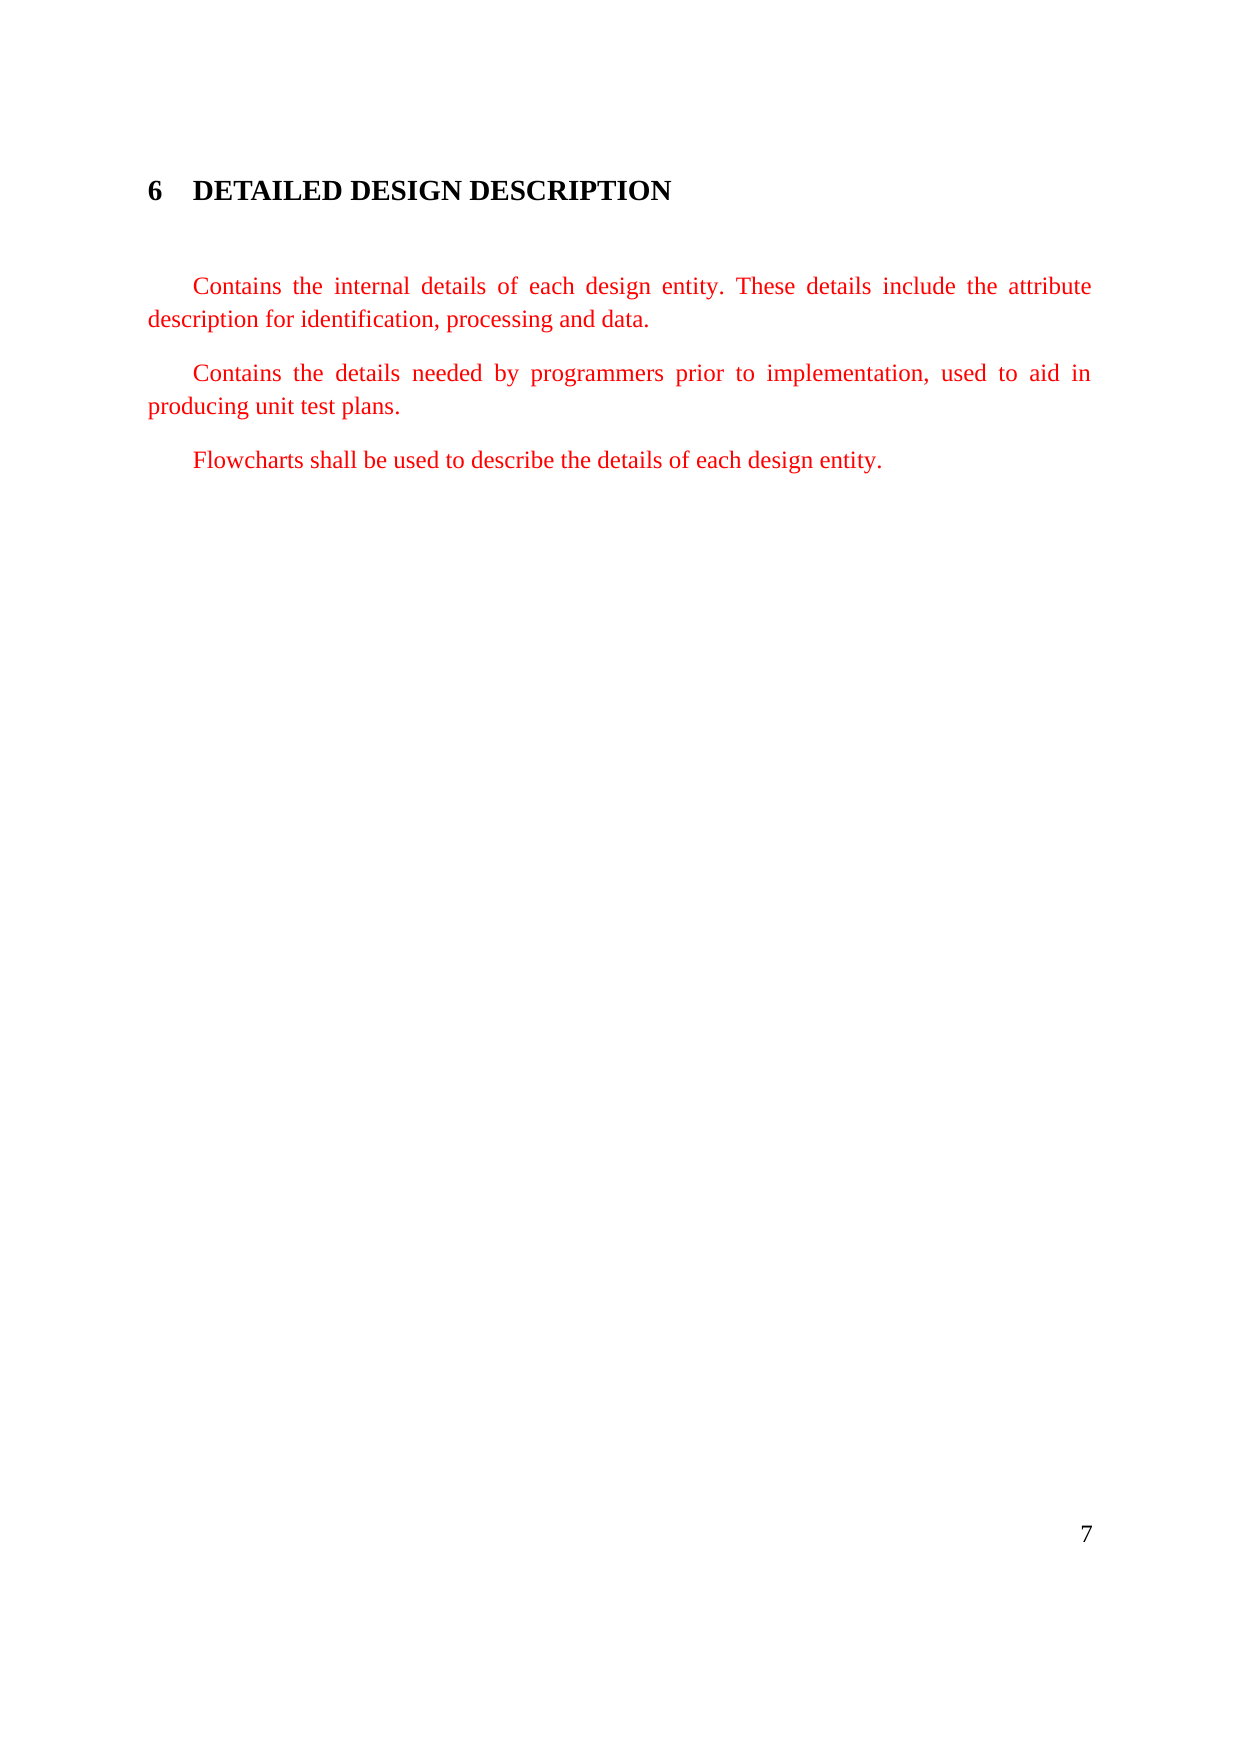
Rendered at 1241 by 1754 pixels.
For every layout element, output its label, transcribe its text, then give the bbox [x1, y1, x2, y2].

text Flowcharts shall be used to describe the details of each design entity. [148, 445, 1093, 474]
text Contains the details needed by programmers prior to implementation, used to aid in producing unit test plans. [148, 358, 1093, 420]
text Contains the internal details of each design entity. These details include the attribute description for identification, processing and data. [148, 271, 1093, 333]
subtitle DETAILED DESIGN DESCRIPTION [148, 173, 1093, 206]
